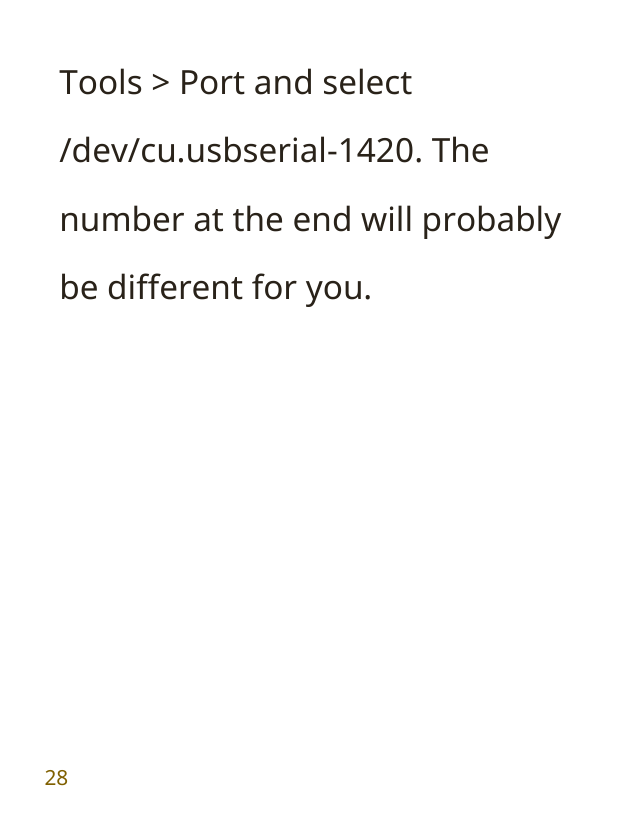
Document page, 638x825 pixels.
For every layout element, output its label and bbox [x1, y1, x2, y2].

text [59, 59, 579, 309]
